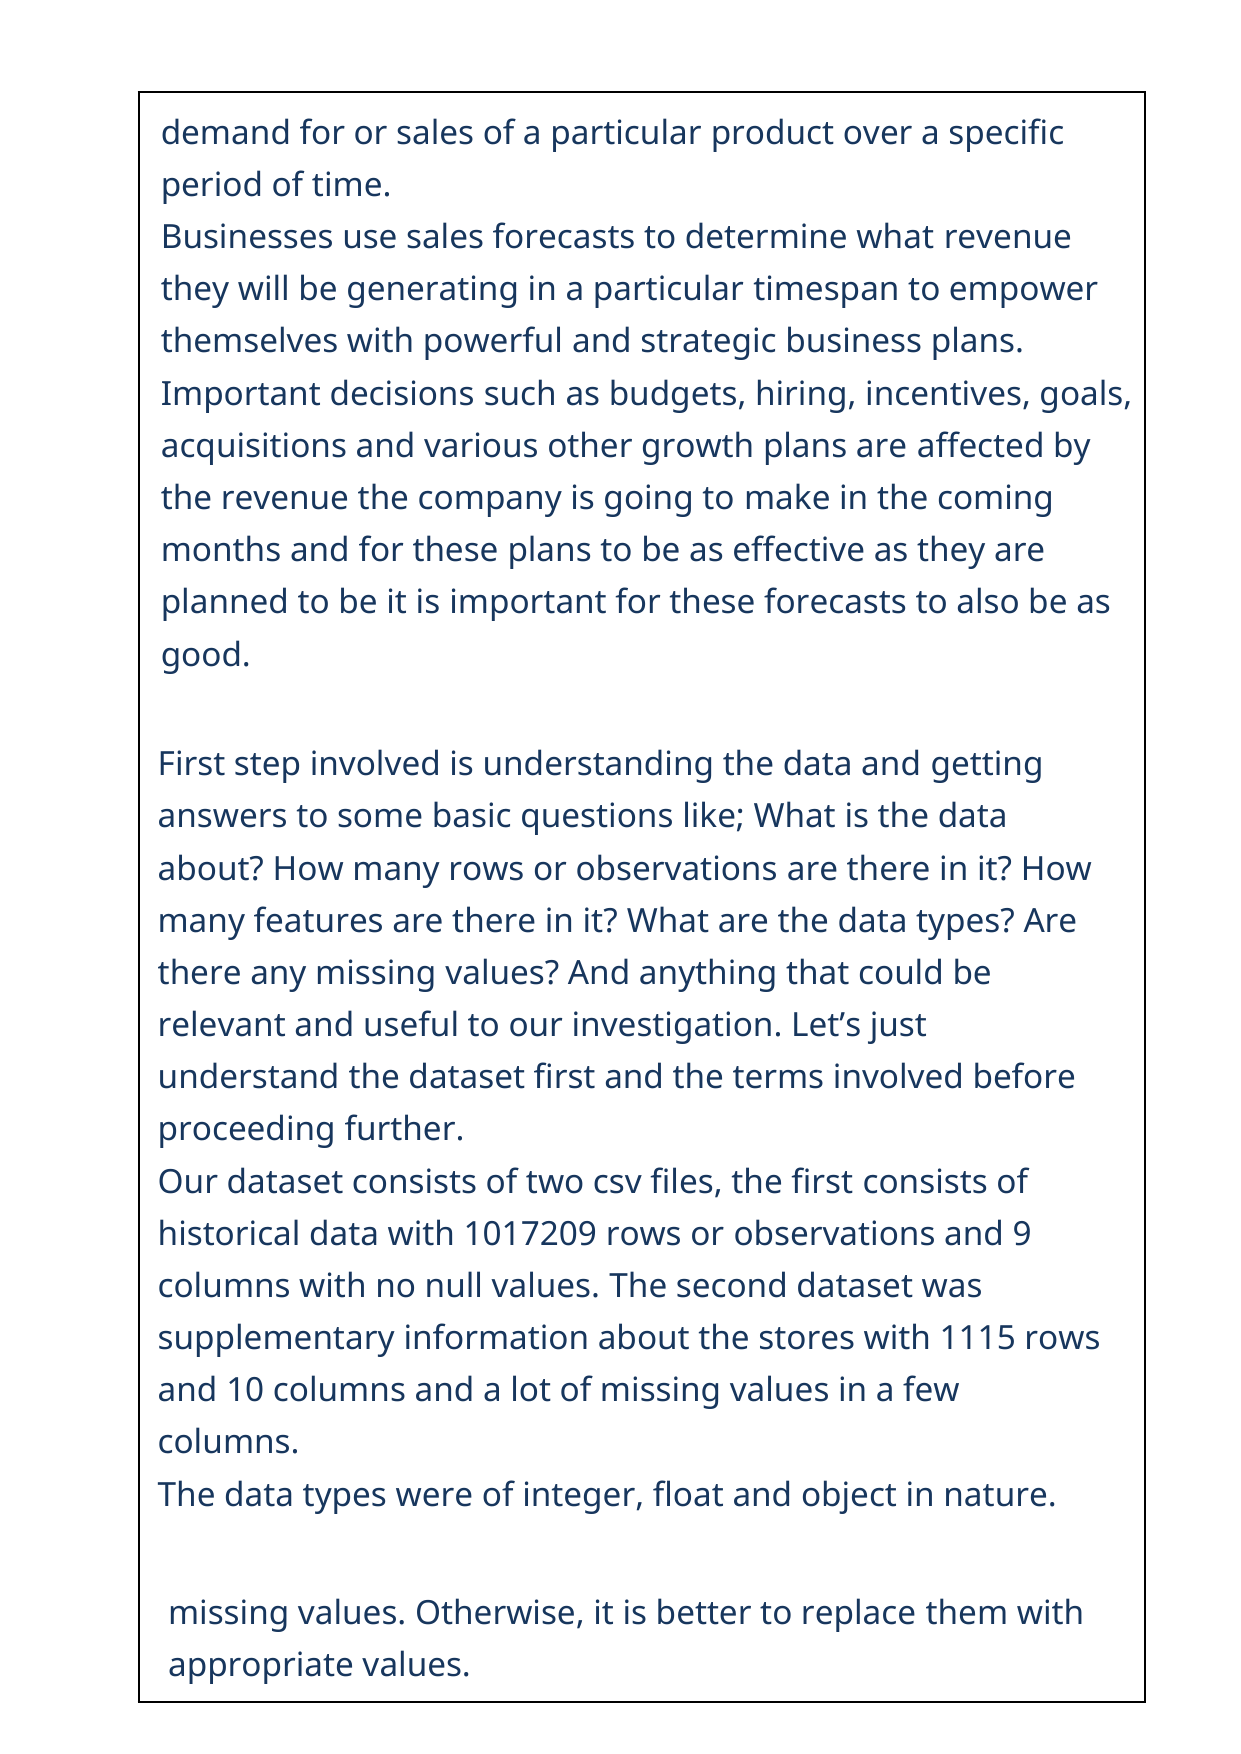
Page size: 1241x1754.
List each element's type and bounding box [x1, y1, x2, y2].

table_cell [140, 93, 1144, 1701]
